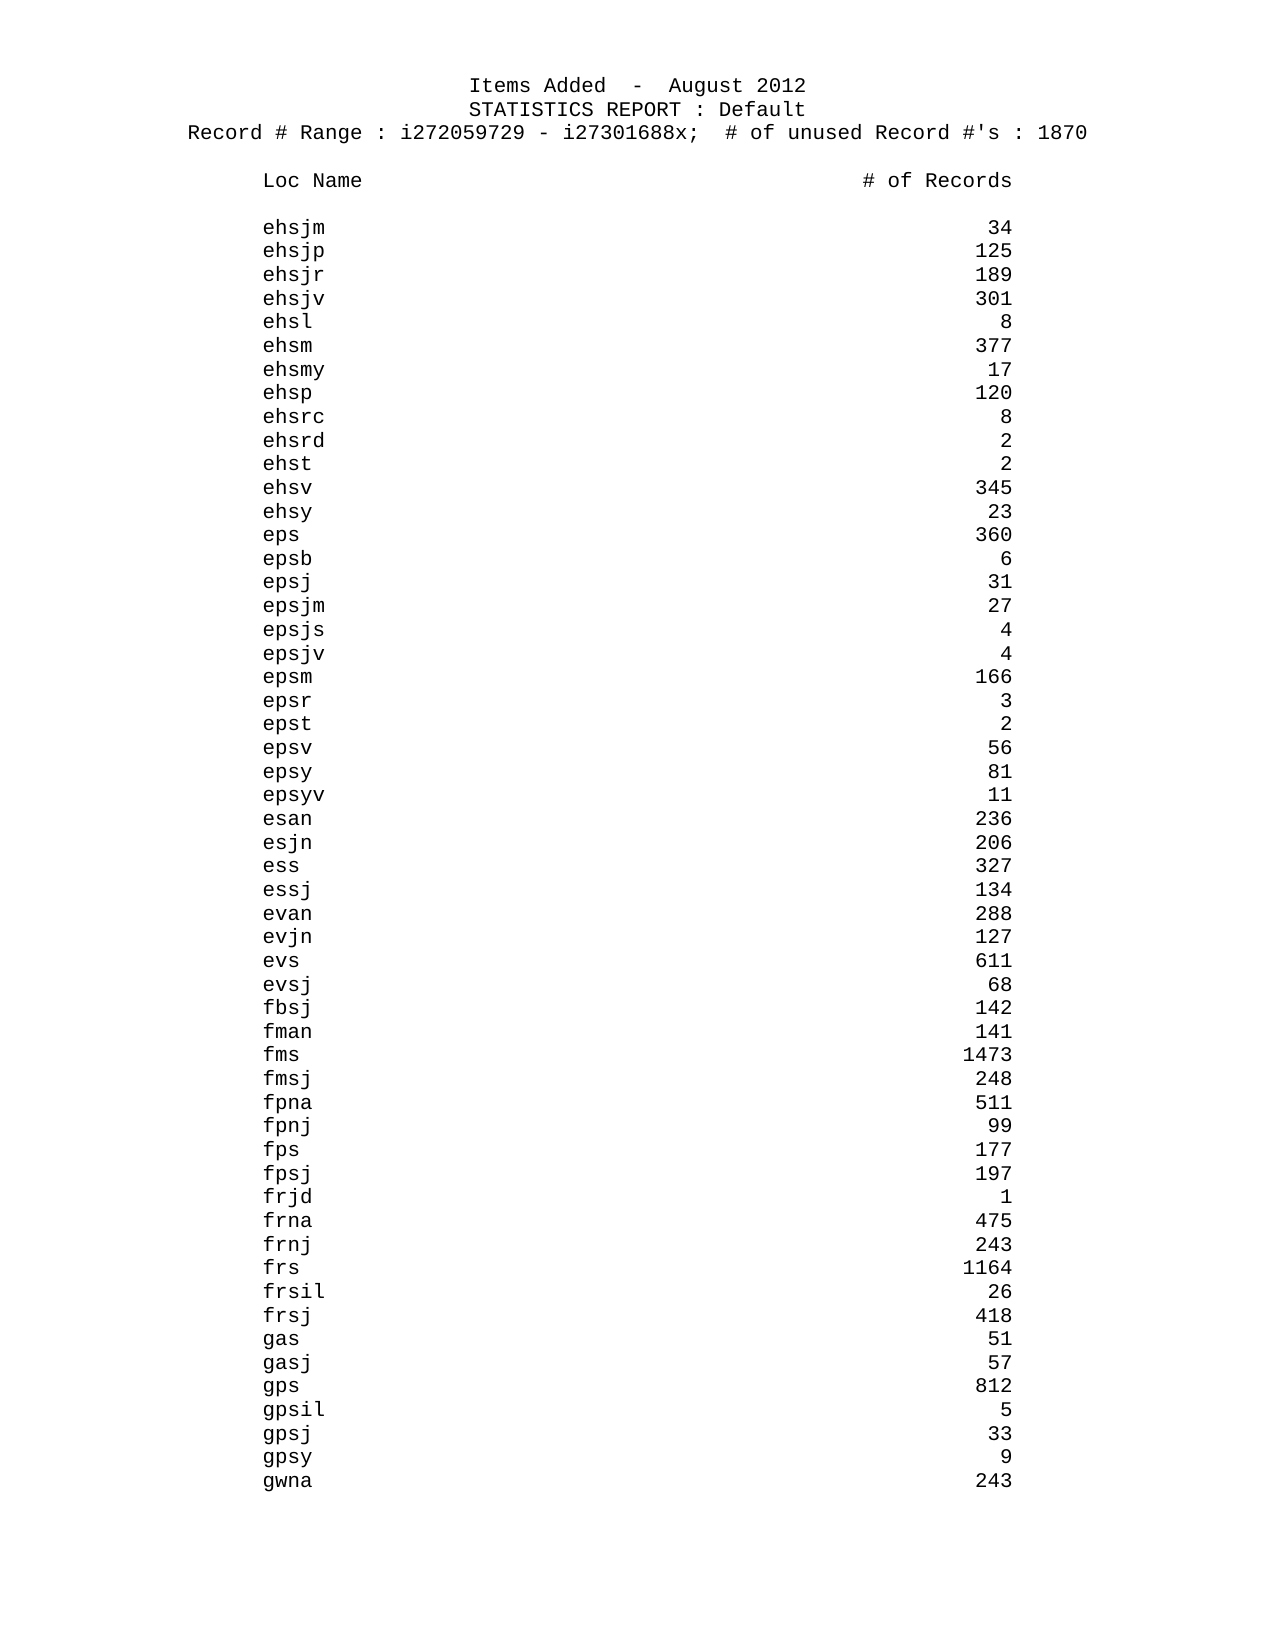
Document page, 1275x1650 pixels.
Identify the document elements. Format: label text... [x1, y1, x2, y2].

text gpsil 5 [75, 1399, 1200, 1423]
text gasj 57 [75, 1352, 1200, 1376]
text fps 177 [75, 1139, 1200, 1163]
text gpsj 33 [75, 1423, 1200, 1446]
text Loc Name # of Records [75, 169, 1200, 193]
text Items Added - August 2012 [75, 75, 1200, 99]
text gwna 243 [75, 1470, 1200, 1494]
text ehsjm 34 [75, 217, 1200, 241]
text fpsj 197 [75, 1163, 1200, 1186]
text evsj 68 [75, 973, 1200, 997]
text epsjs 4 [75, 619, 1200, 642]
text epsy 81 [75, 761, 1200, 784]
text frsil 26 [75, 1281, 1200, 1304]
text frnj 243 [75, 1234, 1200, 1257]
text ehsjp 125 [75, 241, 1200, 264]
text frjd 1 [75, 1186, 1200, 1210]
text esan 236 [75, 808, 1200, 832]
text ehst 2 [75, 453, 1200, 477]
text epsjm 27 [75, 595, 1200, 619]
text Record # Range : i272059729 - i27301688x; # of unused Record #'s : 1870 [75, 122, 1200, 146]
text evs 611 [75, 950, 1200, 973]
text ehsp 120 [75, 382, 1200, 406]
text gas 51 [75, 1328, 1200, 1352]
text epsr 3 [75, 690, 1200, 713]
text fpna 511 [75, 1092, 1200, 1115]
text esjn 206 [75, 832, 1200, 855]
text evan 288 [75, 903, 1200, 926]
text epsb 6 [75, 548, 1200, 572]
text frs 1164 [75, 1257, 1200, 1281]
text fpnj 99 [75, 1115, 1200, 1139]
text epsv 56 [75, 737, 1200, 761]
text ehsm 377 [75, 335, 1200, 359]
text evjn 127 [75, 926, 1200, 950]
text epst 2 [75, 713, 1200, 737]
text ehsjr 189 [75, 264, 1200, 288]
text ehsmy 17 [75, 359, 1200, 382]
text ess 327 [75, 855, 1200, 879]
text epsm 166 [75, 666, 1200, 690]
text epsyv 11 [75, 784, 1200, 808]
text fbsj 142 [75, 997, 1200, 1021]
text ehsl 8 [75, 311, 1200, 335]
text epsj 31 [75, 572, 1200, 595]
text fmsj 248 [75, 1068, 1200, 1092]
text fman 141 [75, 1021, 1200, 1044]
text ehsrd 2 [75, 430, 1200, 453]
text eps 360 [75, 524, 1200, 548]
text STATISTICS REPORT : Default [75, 99, 1200, 122]
text frna 475 [75, 1210, 1200, 1234]
text ehsjv 301 [75, 288, 1200, 311]
text fms 1473 [75, 1044, 1200, 1068]
text ehsy 23 [75, 501, 1200, 524]
text gpsy 9 [75, 1446, 1200, 1470]
text epsjv 4 [75, 642, 1200, 666]
text frsj 418 [75, 1304, 1200, 1328]
text ehsv 345 [75, 477, 1200, 501]
text gps 812 [75, 1376, 1200, 1399]
text ehsrc 8 [75, 406, 1200, 430]
text essj 134 [75, 879, 1200, 903]
